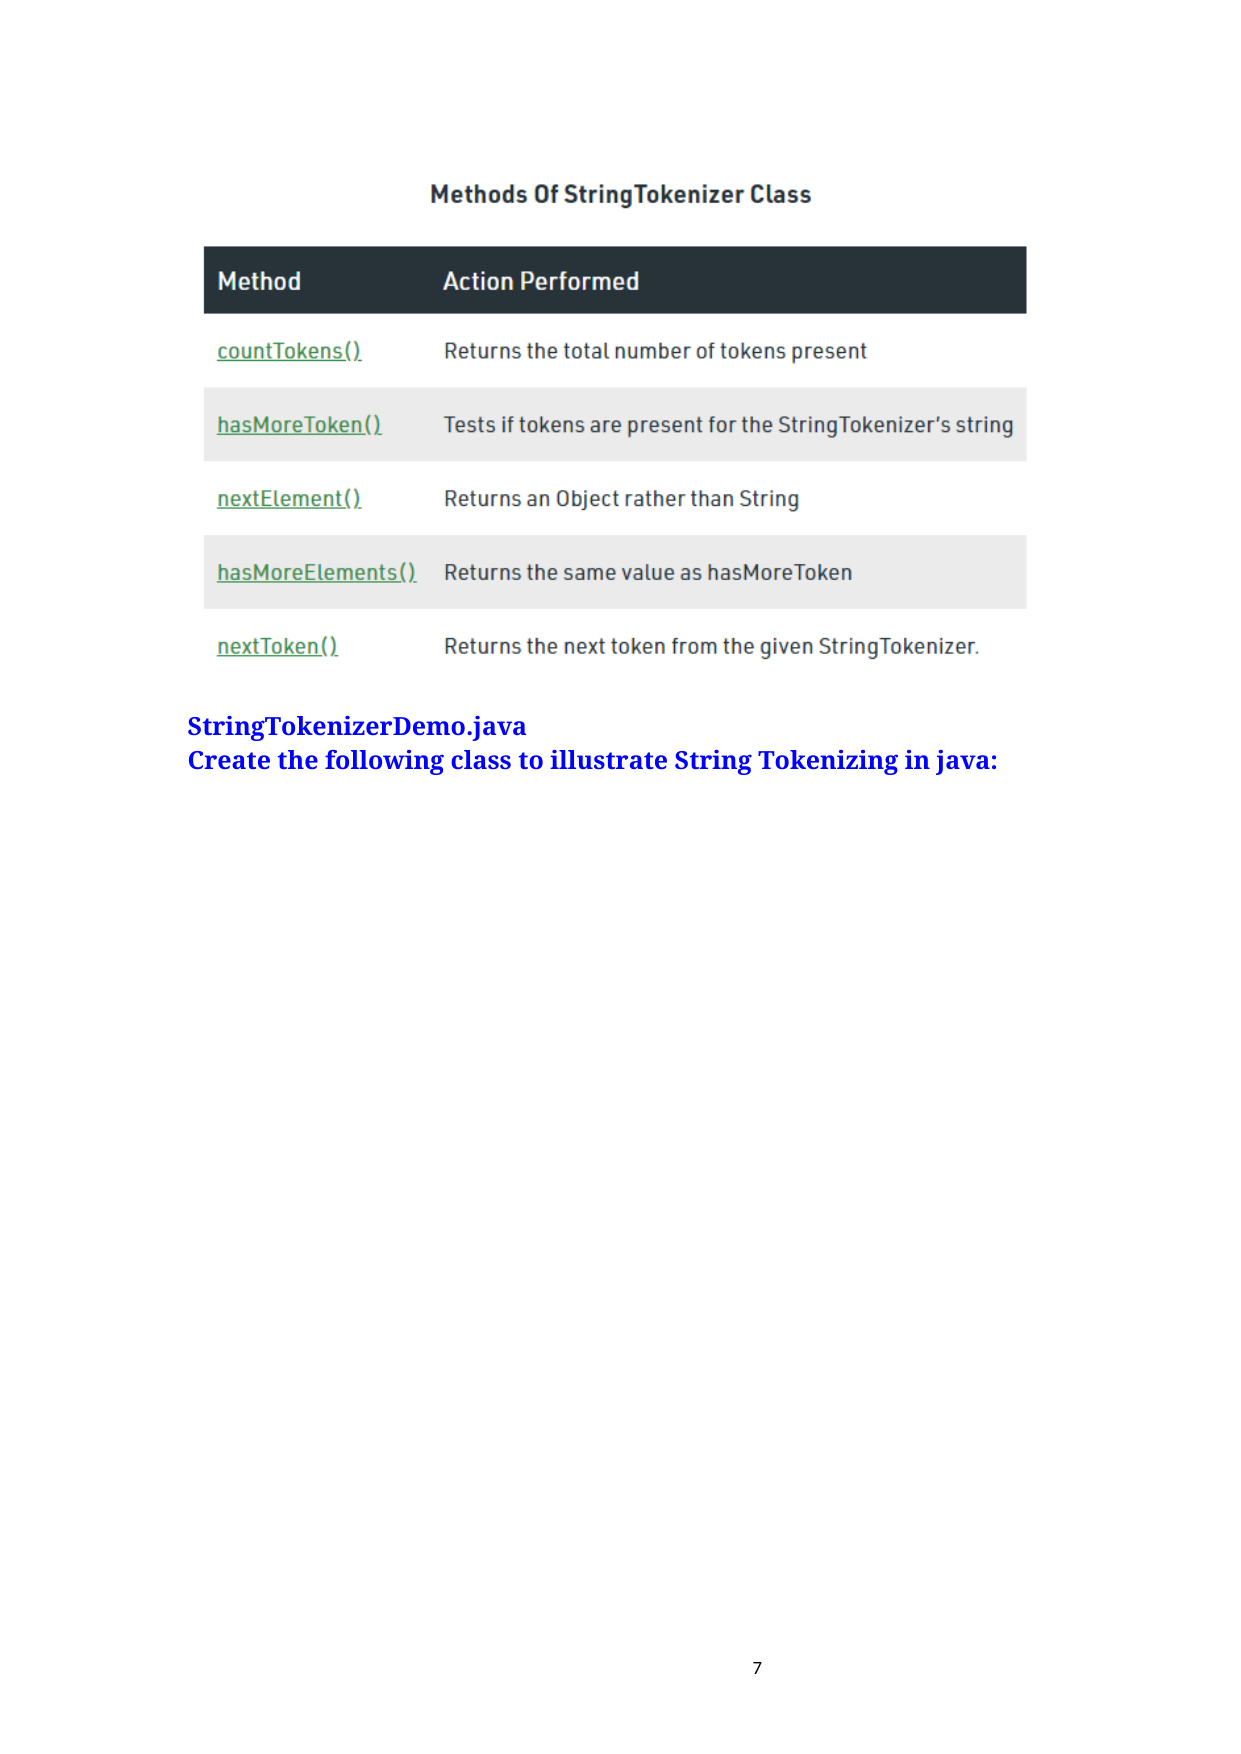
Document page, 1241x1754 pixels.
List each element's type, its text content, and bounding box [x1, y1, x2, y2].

text StringTokenizerDemo.java [187, 708, 1053, 742]
text Create the following class to illustrate String Tokenizing in java: [187, 742, 1053, 776]
picture [187, 150, 1053, 675]
